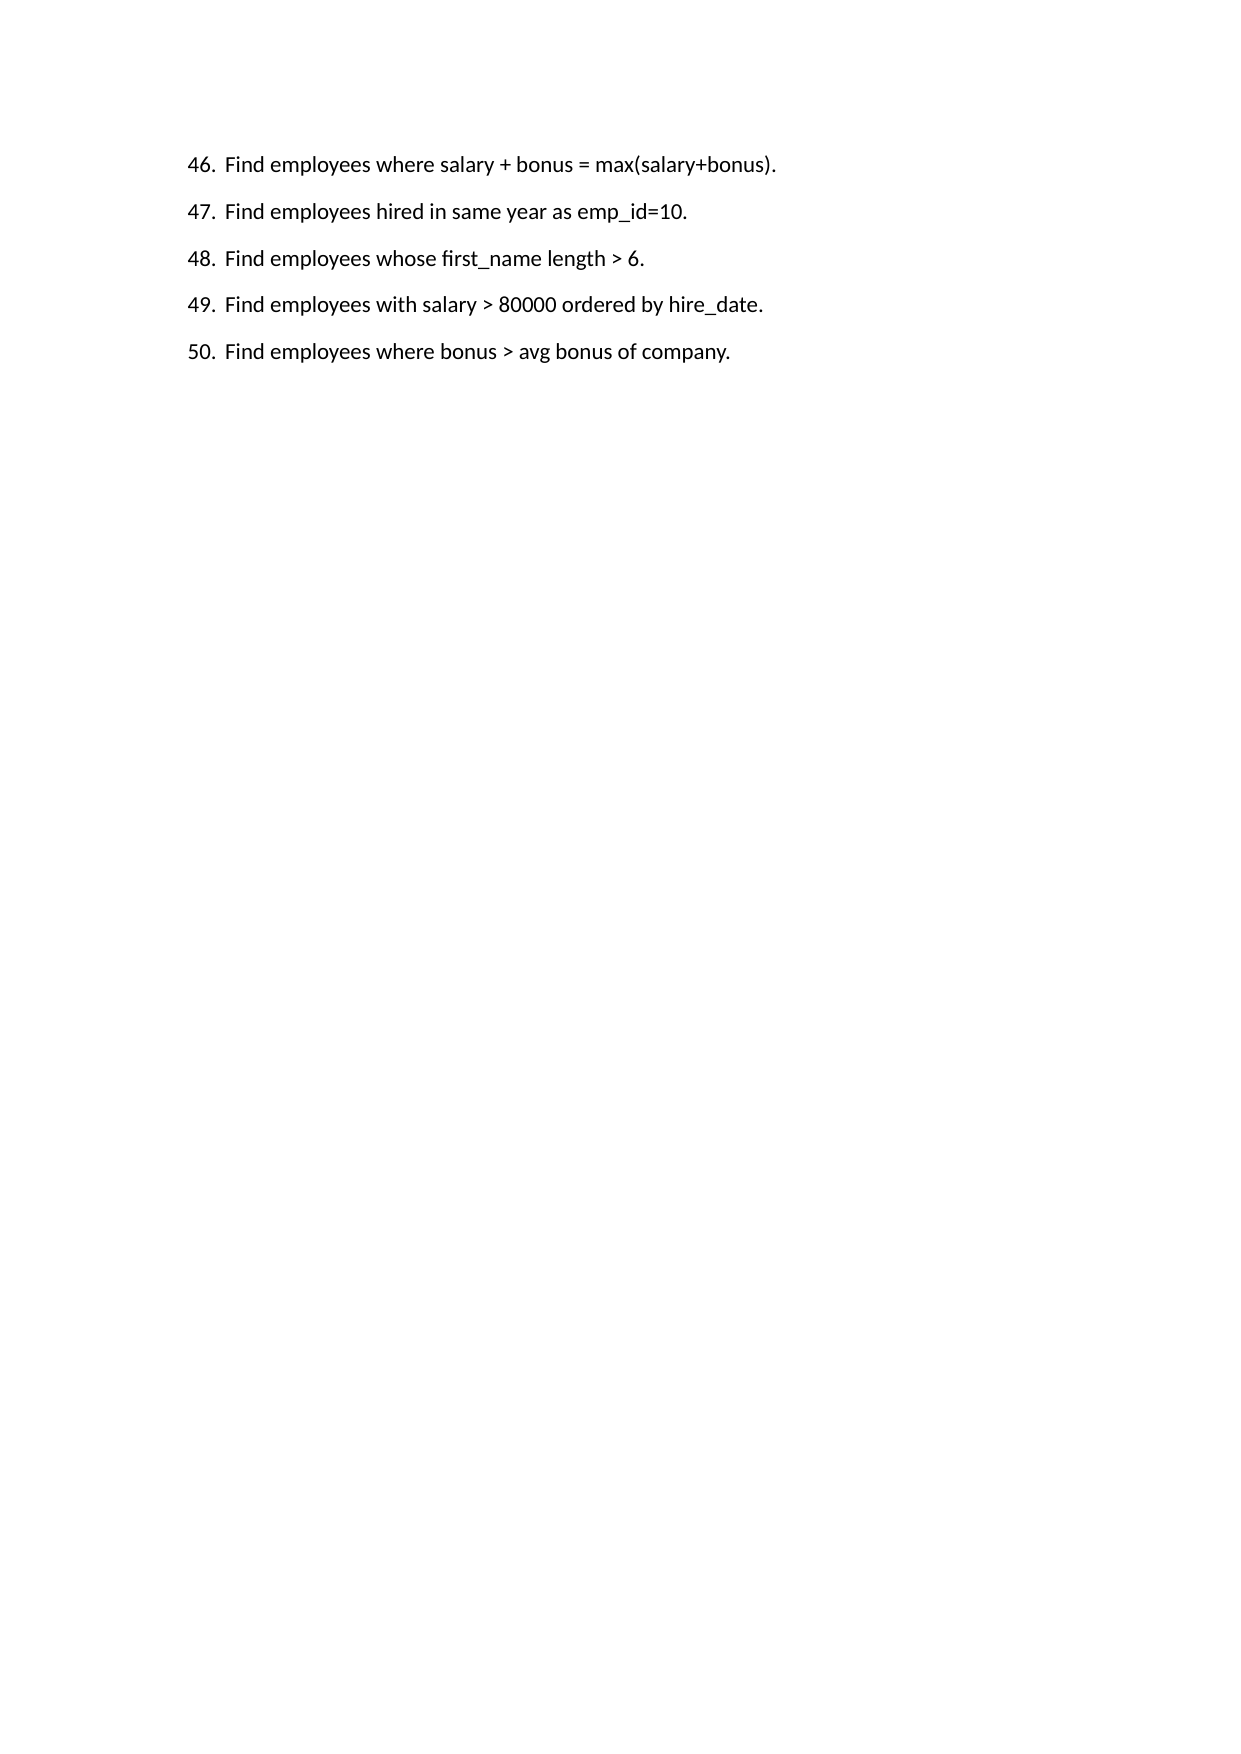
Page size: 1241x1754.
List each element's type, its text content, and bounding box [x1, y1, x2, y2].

list Find employees where salary + bonus = max(salary+bonus). [187, 150, 1090, 178]
list Find employees with salary > 80000 ordered by hire_date. [187, 291, 1090, 319]
list Find employees whose first_name length > 6. [187, 244, 1090, 272]
list Find employees hired in same year as emp_id=10. [187, 197, 1090, 225]
list Find employees where bonus > avg bonus of company. [187, 337, 1090, 366]
